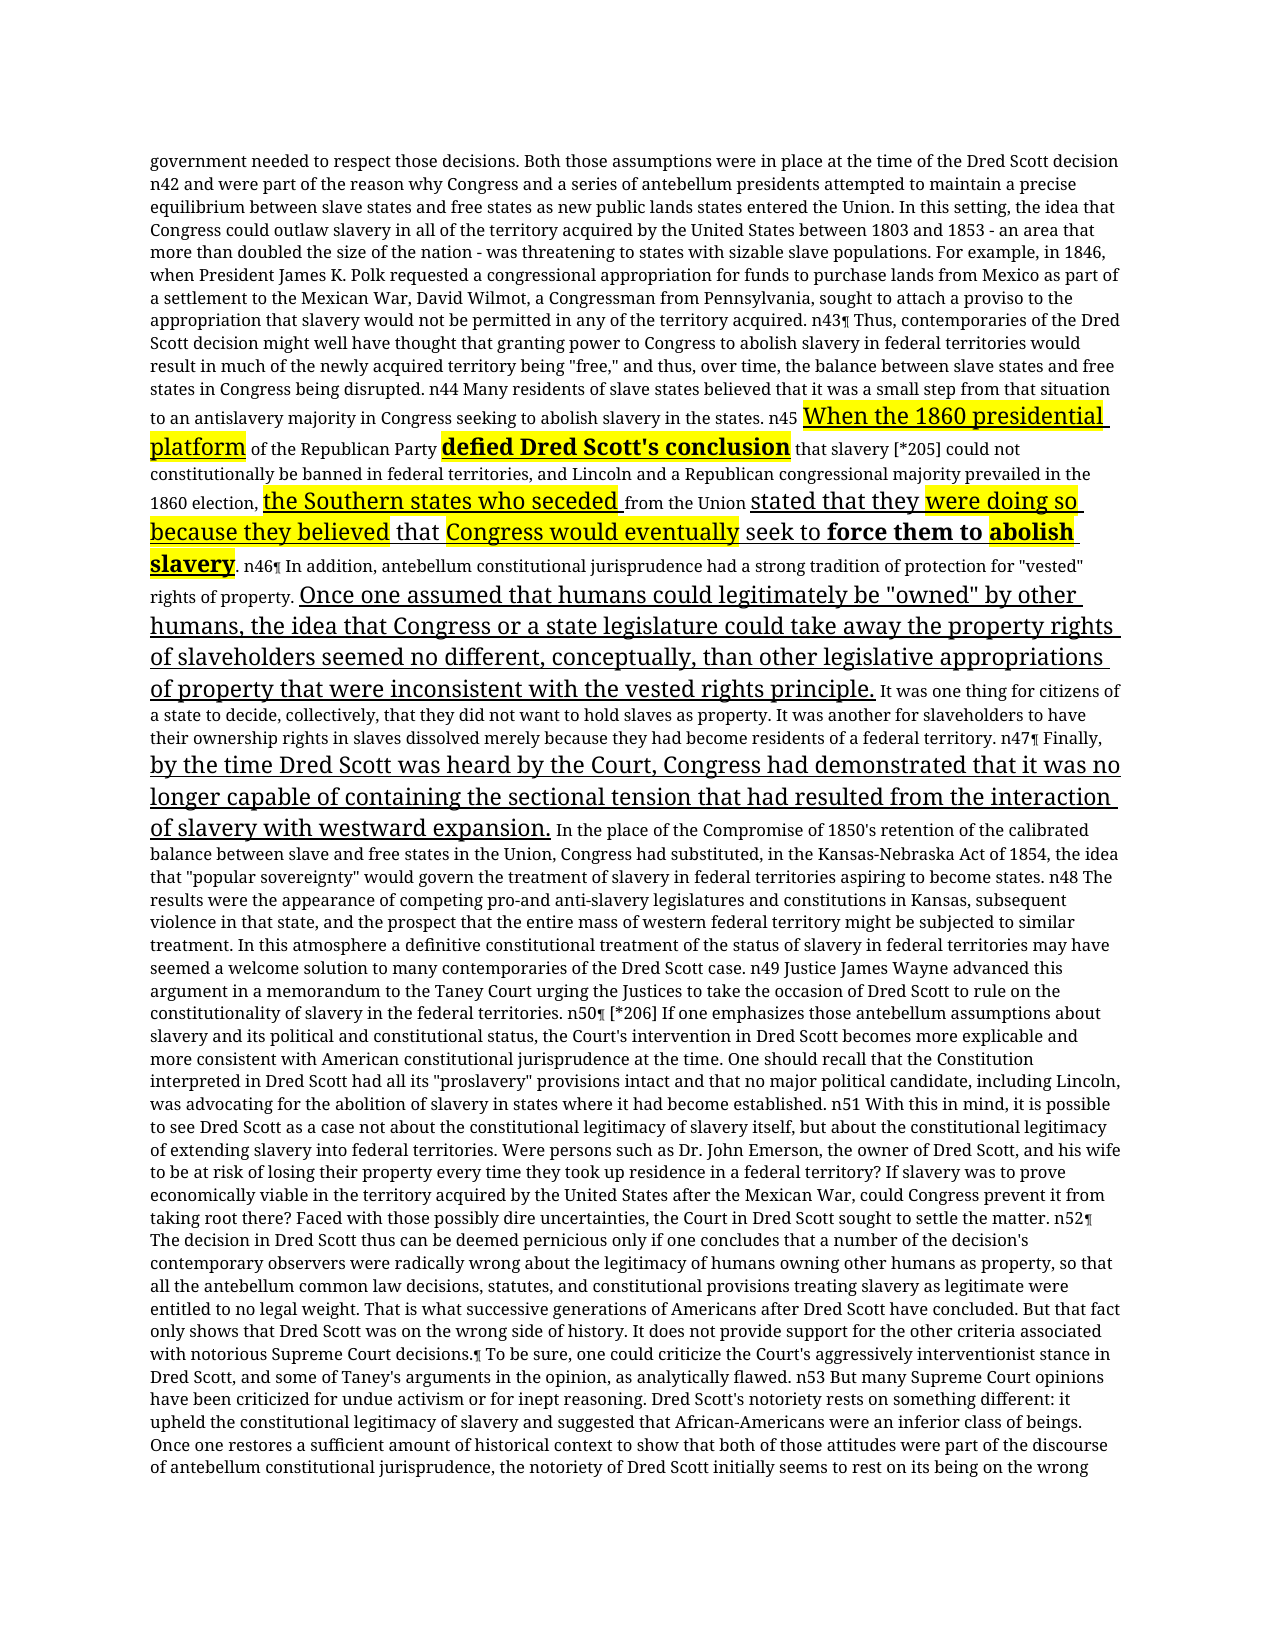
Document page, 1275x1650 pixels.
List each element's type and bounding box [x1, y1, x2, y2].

text [150, 150, 1125, 1479]
